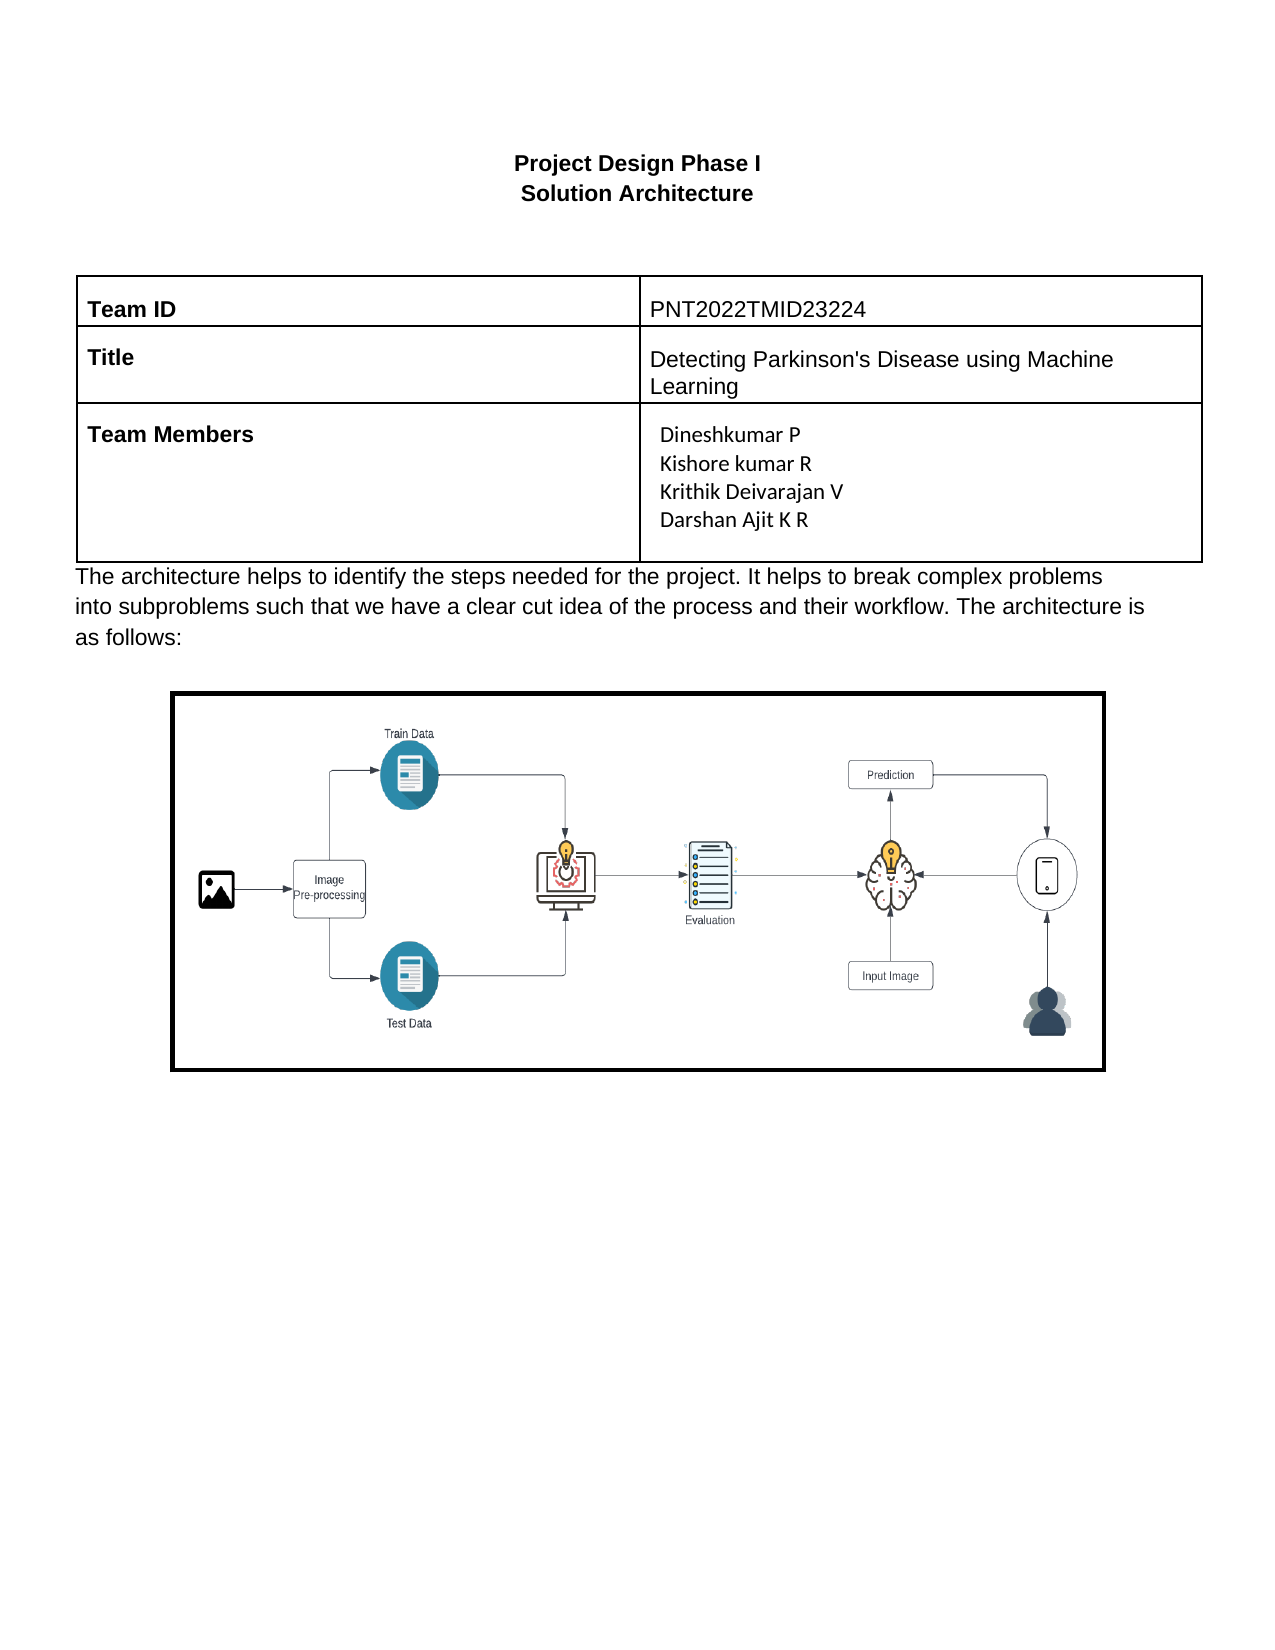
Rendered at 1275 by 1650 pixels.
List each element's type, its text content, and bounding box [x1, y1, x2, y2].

table_header Team ID [78, 277, 639, 325]
picture [175, 696, 1101, 1068]
text Solution Architecture [129, 180, 1145, 207]
table_cell Detecting Parkinson's Disease using Machine Learning [641, 327, 1201, 402]
table_cell Title [78, 327, 639, 402]
table_header PNT2022TMID23224 [641, 277, 1201, 325]
table_cell Team Members [78, 404, 639, 561]
text Project Design Phase I [129, 150, 1146, 176]
table_cell Dineshkumar P Kishore kumar R Krithik Deivarajan V Darshan Ajit K R [641, 404, 1201, 561]
text The architecture helps to identify the steps needed for the project. It helps to break complex problems into subproblems such that we have a clear cut idea of the process and their workflow. The architecture is as follows: [75, 563, 1146, 650]
